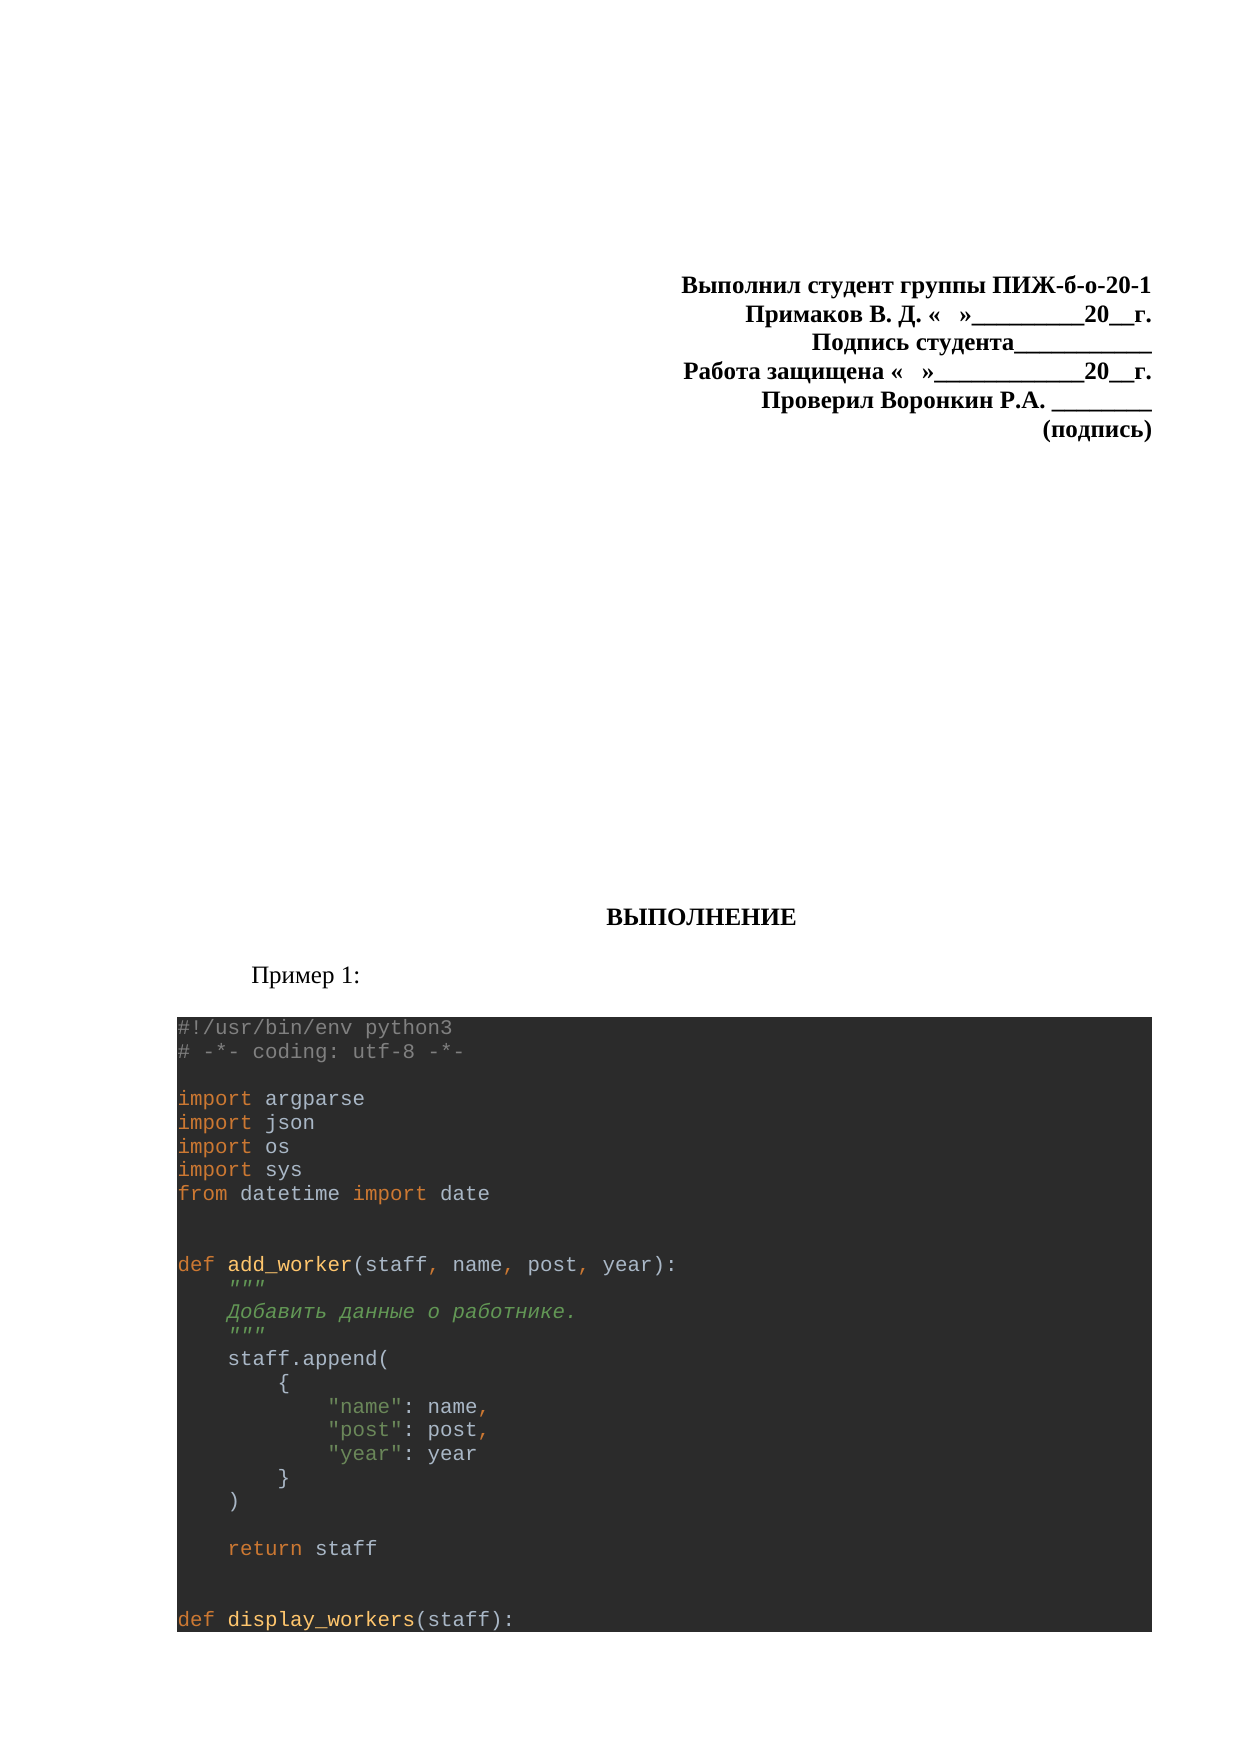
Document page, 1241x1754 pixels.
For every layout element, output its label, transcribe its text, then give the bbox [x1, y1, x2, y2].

text (подпись) [177, 414, 1152, 442]
text Выполнил студент группы ПИЖ-б-о-20-1 [177, 270, 1152, 299]
text ВЫПОЛНЕНИЕ [177, 902, 1152, 931]
text Работа защищена « »____________20__г. [177, 356, 1152, 385]
text Примаков В. Д. « »_________20__г. [177, 299, 1152, 327]
text Подпись студента___________ [177, 327, 1152, 356]
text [177, 1017, 1152, 1632]
text Проверил Воронкин Р.А. ________ [177, 385, 1152, 414]
text Пример 1: [177, 960, 1152, 989]
